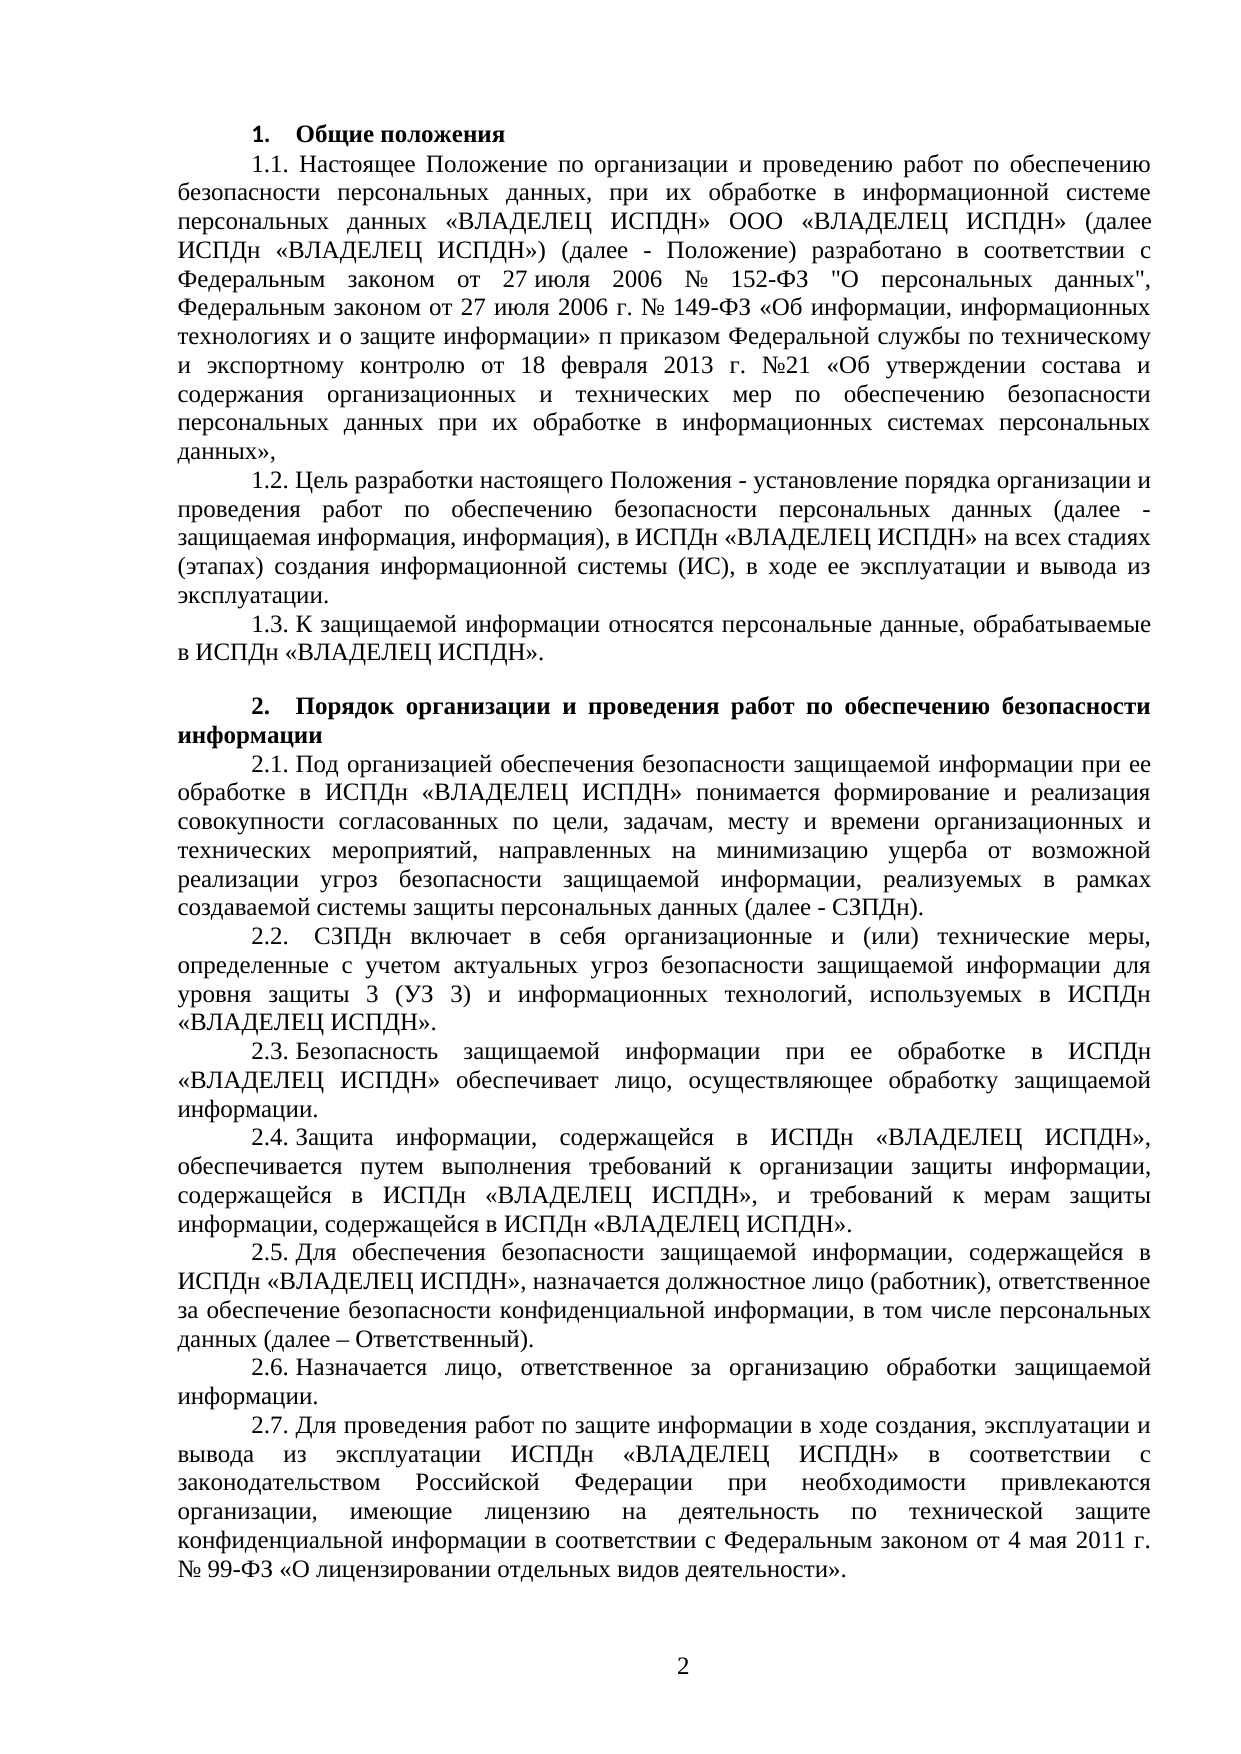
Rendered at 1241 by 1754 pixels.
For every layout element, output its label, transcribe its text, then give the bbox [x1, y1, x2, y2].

text 1.3. К защищаемой информации относятся персональные данные, обрабатываемые в ИСПДн «ВЛАДЕЛЕЦ ИСПДН». [177, 609, 1152, 666]
text 2.3. Безопасность защищаемой информации при ее обработке в ИСПДн «ВЛАДЕЛЕЦ ИСПДН» обеспечивает лицо, осуществляющее обработку защищаемой информации. [177, 1036, 1152, 1122]
text 2.2. СЗПДн включает в себя организационные и (или) технические меры, определенные с учетом актуальных угроз безопасности защищаемой информации для уровня защиты 3 (УЗ 3) и информационных технологий, используемых в ИСПДн «ВЛАДЕЛЕЦ ИСПДН». [177, 921, 1152, 1036]
list Общие положения [251, 118, 1152, 149]
text 1.1. Настоящее Положение по организации и проведению работ по обеспечению безопасности персональных данных, при их обработке в информационной системе персональных данных «ВЛАДЕЛЕЦ ИСПДН» ООО «ВЛАДЕЛЕЦ ИСПДН» (далее ИСПДн «ВЛАДЕЛЕЦ ИСПДН») (далее - Положение) разработано в соответствии с Федеральным законом от 27 июля 2006 № 152-ФЗ "О персональных данных", Федеральным законом от 27 июля 2006 г. № 149-ФЗ «Об информации, информационных технологиях и о защите информации» п приказом Федеральной службы по техническому и экспортному контролю от 18 февраля 2013 г. №21 «Об утверждении состава и содержания организационных и технических мер по обеспечению безопасности персональных данных при их обработке в информационных системах персональных данных», [177, 149, 1152, 465]
text 2.7. Для проведения работ по защите информации в ходе создания, эксплуатации и вывода из эксплуатации ИСПДн «ВЛАДЕЛЕЦ ИСПДН» в соответствии с законодательством Российской Федерации при необходимости привлекаются организации, имеющие лицензию на деятельность по технической защите конфиденциальной информации в соответствии с Федеральным законом от 4 мая 2011 г. № 99-ФЗ «О лицензировании отдельных видов деятельности». [177, 1410, 1152, 1582]
text 1.2. Цель разработки настоящего Положения - установление порядка организации и проведения работ по обеспечению безопасности персональных данных (далее - защищаемая информация, информация), в ИСПДн «ВЛАДЕЛЕЦ ИСПДН» на всех стадиях (этапах) создания информационной системы (ИС), в ходе ее эксплуатации и вывода из эксплуатации. [177, 465, 1152, 609]
text 2.6. Назначается лицо, ответственное за организацию обработки защищаемой информации. [177, 1352, 1152, 1410]
text 2.4. Защита информации, содержащейся в ИСПДн «ВЛАДЕЛЕЦ ИСПДН», обеспечивается путем выполнения требований к организации защиты информации, содержащейся в ИСПДн «ВЛАДЕЛЕЦ ИСПДН», и требований к мерам защиты информации, содержащейся в ИСПДн «ВЛАДЕЛЕЦ ИСПДН». [177, 1122, 1152, 1237]
text 2.1. Под организацией обеспечения безопасности защищаемой информации при ее обработке в ИСПДн «ВЛАДЕЛЕЦ ИСПДН» понимается формирование и реализация совокупности согласованных по цели, задачам, месту и времени организационных и технических мероприятий, направленных на минимизацию ущерба от возможной реализации угроз безопасности защищаемой информации, реализуемых в рамках создаваемой системы защиты персональных данных (далее - СЗПДн). [177, 749, 1152, 921]
text 2. Порядок организации и проведения работ по обеспечению безопасности информации [177, 691, 1152, 749]
text 2.5. Для обеспечения безопасности защищаемой информации, содержащейся в ИСПДн «ВЛАДЕЛЕЦ ИСПДН», назначается должностное лицо (работник), ответственное за обеспечение безопасности конфиденциальной информации, в том числе персональных данных (далее – Ответственный). [177, 1237, 1152, 1352]
